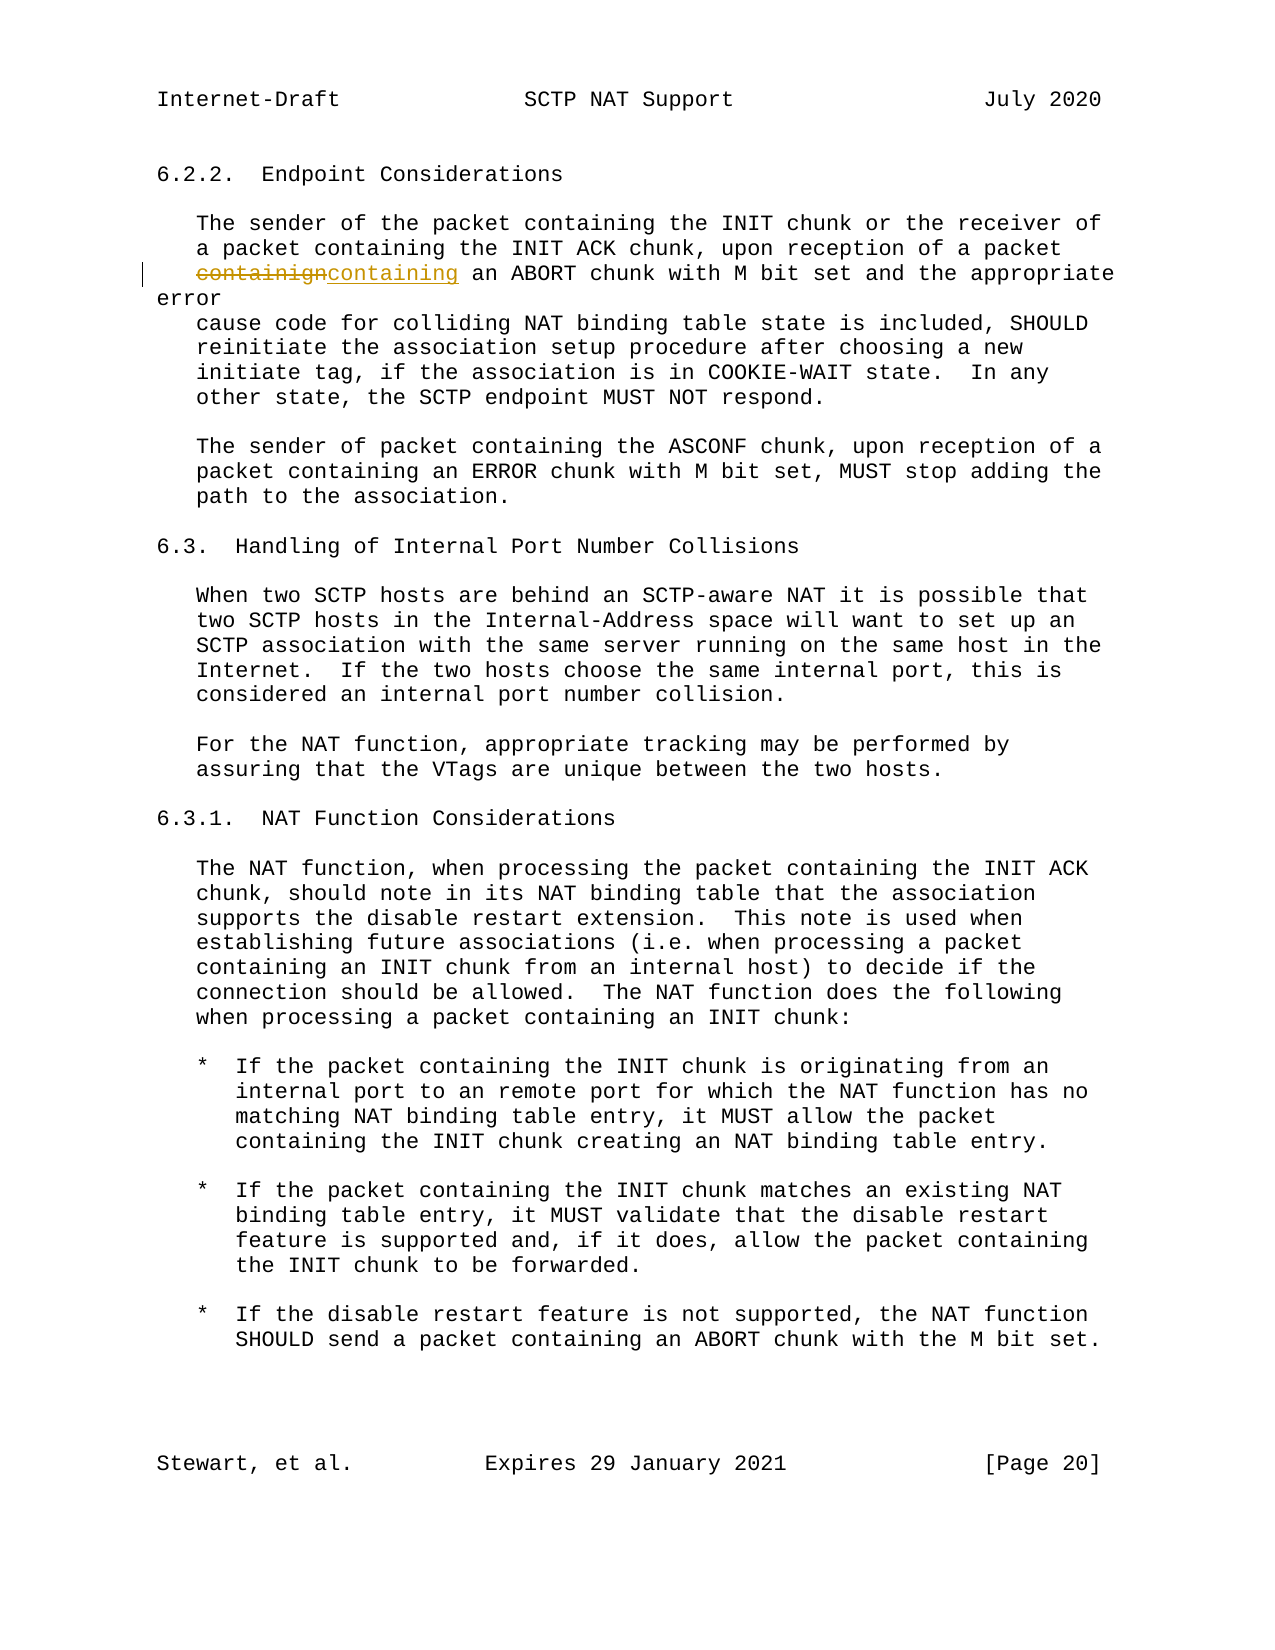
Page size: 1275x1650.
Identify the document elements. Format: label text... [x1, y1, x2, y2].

text binding table entry, it MUST validate that the disable restart [156, 1204, 1118, 1229]
text SHOULD send a packet containing an ABORT chunk with the M bit set. [156, 1328, 1118, 1353]
text packet containing an ERROR chunk with M bit set, MUST stop adding the [156, 461, 1118, 485]
text containing the INIT chunk creating an NAT binding table entry. [156, 1130, 1118, 1155]
text reinitiate the association setup procedure after choosing a new [156, 337, 1118, 361]
text For the NAT function, appropriate tracking may be performed by [156, 733, 1118, 758]
text initiate tag, if the association is in COOKIE-WAIT state. In any [156, 361, 1118, 386]
text The sender of packet containing the ASCONF chunk, upon reception of a [156, 436, 1118, 461]
text Stewart, et al. Expires 29 January 2021 [Page 20] [156, 1452, 1118, 1477]
text matching NAT binding table entry, it MUST allow the packet [156, 1105, 1118, 1130]
text SCTP association with the same server running on the same host in the [156, 634, 1118, 659]
text two SCTP hosts in the Internal-Address space will want to set up an [156, 609, 1118, 634]
text * If the packet containing the INIT chunk matches an existing NAT [156, 1179, 1118, 1204]
text establishing future associations (i.e. when processing a packet [156, 932, 1118, 956]
text * If the packet containing the INIT chunk is originating from an [156, 1056, 1118, 1080]
text chunk, should note in its NAT binding table that the association [156, 882, 1118, 907]
text internal port to an remote port for which the NAT function has no [156, 1080, 1118, 1105]
text path to the association. [156, 485, 1118, 510]
text The NAT function, when processing the packet containing the INIT ACK [156, 857, 1118, 882]
text cause code for colliding NAT binding table state is included, SHOULD [156, 312, 1118, 337]
text other state, the SCTP endpoint MUST NOT respond. [156, 386, 1118, 411]
text feature is supported and, if it does, allow the packet containing [156, 1229, 1118, 1254]
text 6.3. Handling of Internal Port Number Collisions [156, 535, 1118, 560]
text When two SCTP hosts are behind an SCTP-aware NAT it is possible that [156, 584, 1118, 609]
text assuring that the VTags are unique between the two hosts. [156, 758, 1118, 783]
text the INIT chunk to be forwarded. [156, 1254, 1118, 1279]
text an ABORT chunk with M bit set and the appropriate error [156, 262, 1118, 312]
text containing an INIT chunk from an internal host) to decide if the [156, 956, 1118, 981]
text * If the disable restart feature is not supported, the NAT function [156, 1303, 1118, 1328]
text supports the disable restart extension. This note is used when [156, 907, 1118, 932]
text a packet containing the INIT ACK chunk, upon reception of a packet [156, 237, 1118, 262]
text considered an internal port number collision. [156, 684, 1118, 708]
text when processing a packet containing an INIT chunk: [156, 1006, 1118, 1031]
text connection should be allowed. The NAT function does the following [156, 981, 1118, 1006]
text Internet-Draft SCTP NAT Support July 2020 [156, 89, 1118, 113]
text 6.3.1. NAT Function Considerations [156, 808, 1118, 832]
text 6.2.2. Endpoint Considerations [156, 163, 1118, 188]
text The sender of the packet containing the INIT chunk or the receiver of [156, 213, 1118, 237]
text Internet. If the two hosts choose the same internal port, this is [156, 659, 1118, 684]
